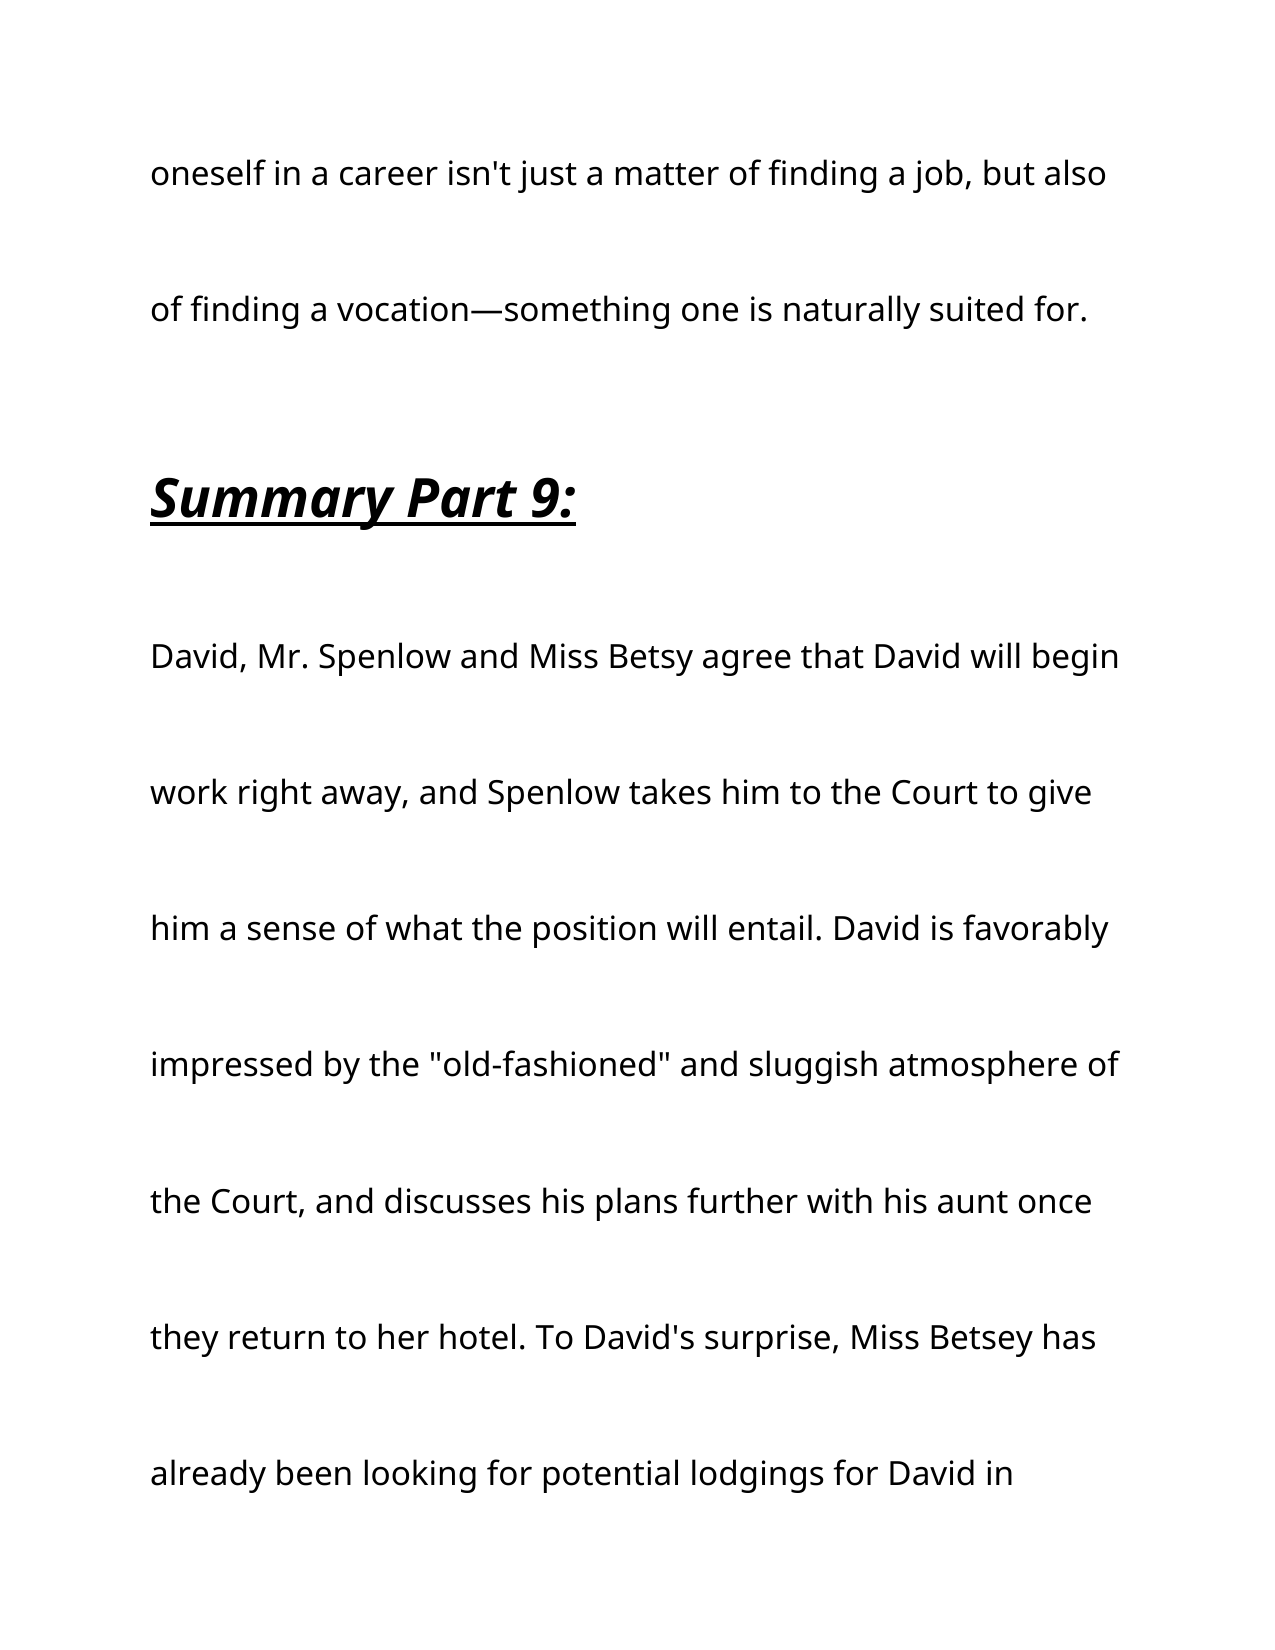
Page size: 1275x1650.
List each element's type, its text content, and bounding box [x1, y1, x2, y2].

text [150, 150, 1125, 332]
text Summary Part 9: [150, 460, 1125, 534]
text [150, 632, 1125, 1495]
